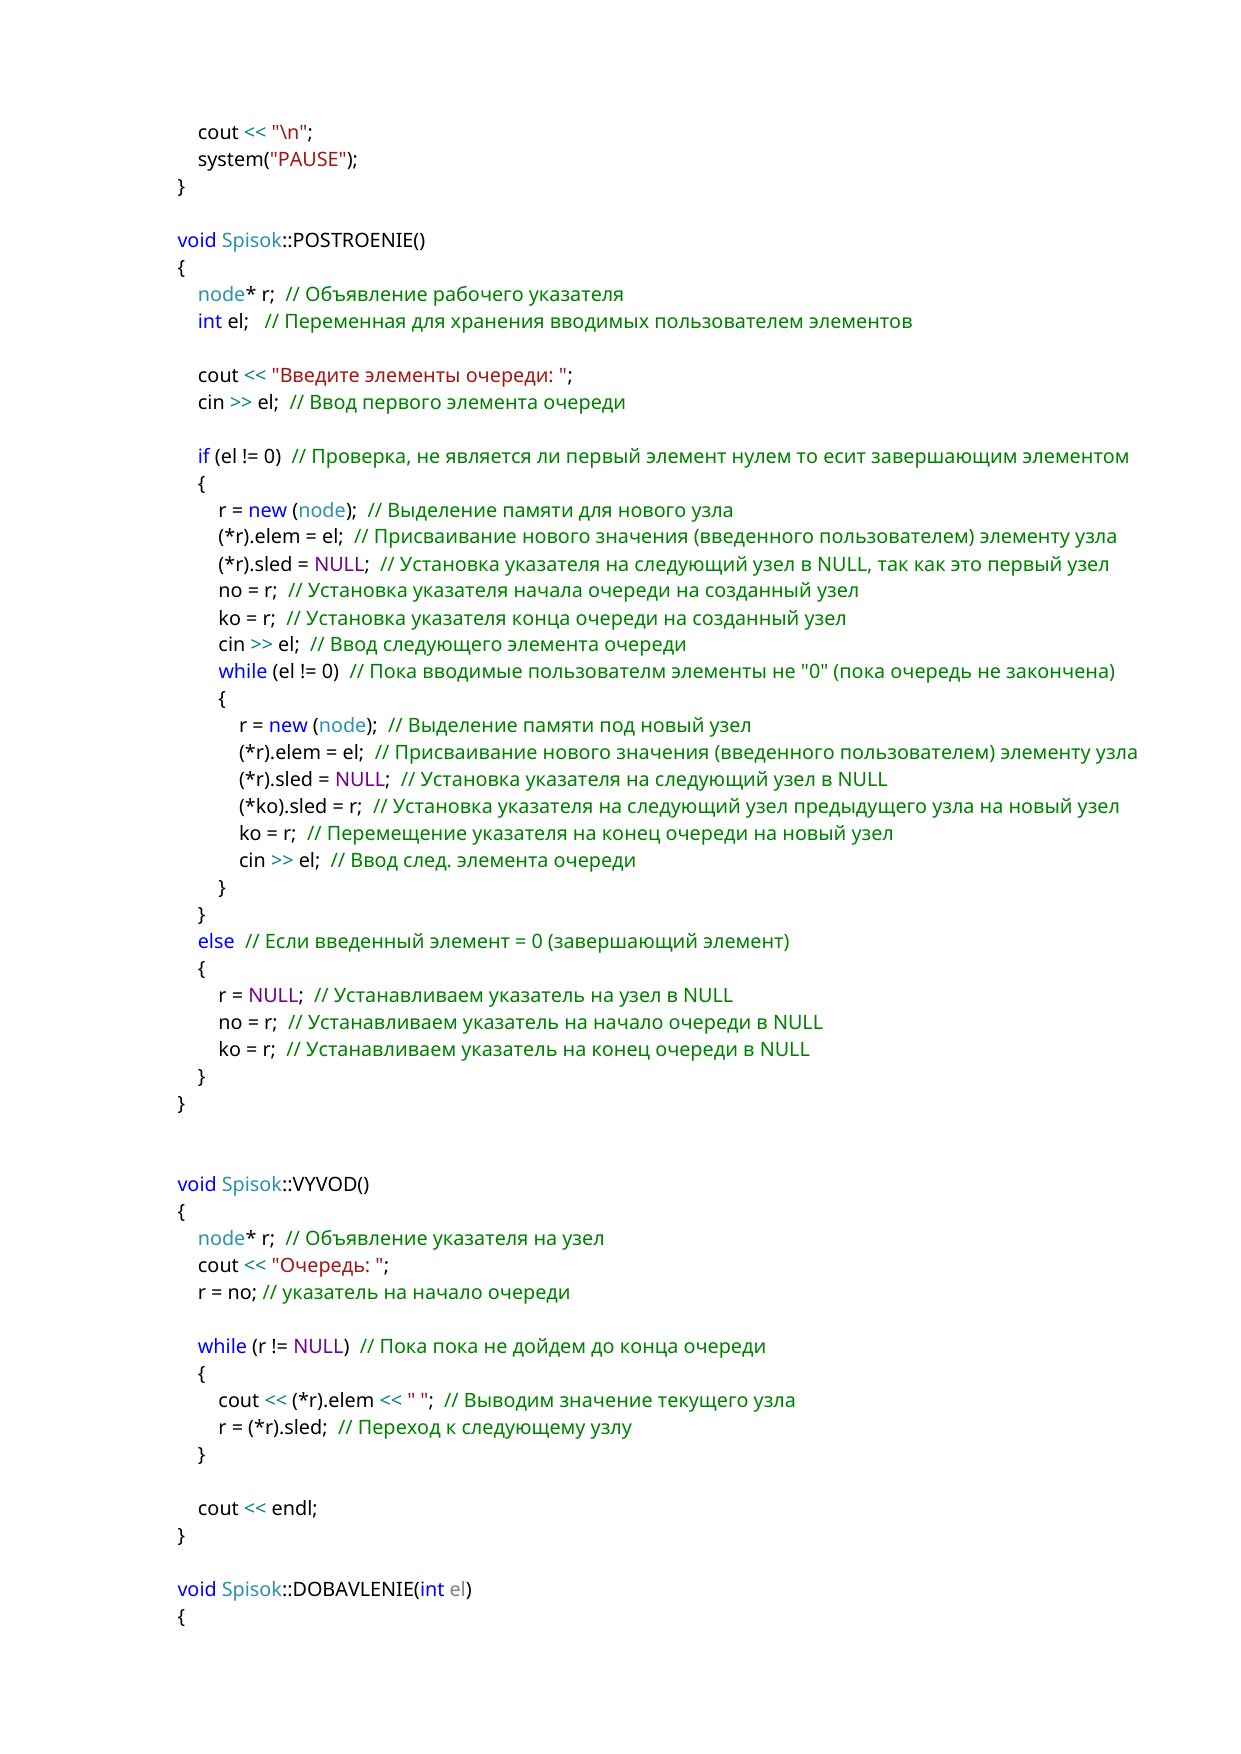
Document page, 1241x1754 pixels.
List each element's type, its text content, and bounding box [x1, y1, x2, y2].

text } [177, 1062, 1152, 1089]
text if (el != 0) // Проверка, не является ли первый элемент нулем то есит завершающим элементом [177, 442, 1152, 469]
text ko = r; // Устанавливаем указатель на конец очереди в NULL [177, 1035, 1152, 1062]
text { [177, 253, 1152, 280]
text { [177, 1359, 1152, 1386]
text } [177, 901, 1152, 927]
text ko = r; // Перемещение указателя на конец очереди на новый узел [177, 819, 1152, 847]
text node* r; // Объявление рабочего указателя [177, 280, 1152, 307]
text (*r).sled = NULL; // Установка указателя на следующий узел в NULL [177, 766, 1152, 793]
text void Spisok::VYVOD() [177, 1170, 1152, 1197]
text r = new (node); // Выделение памяти для нового узла [177, 496, 1152, 523]
text no = r; // Установка указателя начала очереди на созданный узел [177, 577, 1152, 604]
text } [177, 172, 1152, 199]
text cout << "Введите элементы очереди: "; [177, 361, 1152, 388]
text void Spisok::POSTROENIE() [177, 226, 1152, 253]
text int el; // Переменная для хранения вводимых пользователем элементов [177, 307, 1152, 334]
text cin >> el; // Ввод след. элемента очереди [177, 847, 1152, 873]
text ko = r; // Установка указателя конца очереди на созданный узел [177, 604, 1152, 631]
text node* r; // Объявление указателя на узел [177, 1224, 1152, 1251]
text cin >> el; // Ввод следующего элемента очереди [177, 631, 1152, 658]
text } [177, 1440, 1152, 1467]
text while (el != 0) // Пока вводимые пользователм элементы не "0" (пока очередь не закончена) [177, 658, 1152, 685]
text { [177, 1197, 1152, 1224]
text void Spisok::DOBAVLENIE(int el) [177, 1575, 1152, 1602]
text else // Если введенный элемент = 0 (завершающий элемент) [177, 927, 1152, 954]
text { [177, 954, 1152, 981]
text cout << endl; [177, 1494, 1152, 1521]
text no = r; // Устанавливаем указатель на начало очереди в NULL [177, 1008, 1152, 1035]
text (*r).elem = el; // Присваивание нового значения (введенного пользователем) элементу узла [177, 739, 1152, 766]
text { [177, 469, 1152, 496]
text (*ko).sled = r; // Установка указателя на следующий узел предыдущего узла на новый узел [177, 793, 1152, 819]
text cout << (*r).elem << " "; // Выводим значение текущего узла [177, 1386, 1152, 1413]
text r = (*r).sled; // Переход к следующему узлу [177, 1413, 1152, 1440]
text cout << "Очередь: "; [177, 1251, 1152, 1278]
text r = no; // указатель на начало очереди [177, 1278, 1152, 1305]
text { [177, 685, 1152, 712]
text while (r != NULL) // Пока пока не дойдем до конца очереди [177, 1332, 1152, 1359]
text } [177, 1521, 1152, 1548]
text (*r).elem = el; // Присваивание нового значения (введенного пользователем) элементу узла [177, 523, 1152, 550]
text (*r).sled = NULL; // Установка указателя на следующий узел в NULL, так как это первый узел [177, 550, 1152, 577]
text { [177, 1602, 1152, 1629]
text r = new (node); // Выделение памяти под новый узел [177, 712, 1152, 739]
text system("PAUSE"); [177, 145, 1152, 172]
text cin >> el; // Ввод первого элемента очереди [177, 388, 1152, 415]
text } [177, 1089, 1152, 1116]
text } [177, 873, 1152, 901]
text r = NULL; // Устанавливаем указатель на узел в NULL [177, 981, 1152, 1008]
text cout << "\n"; [177, 118, 1152, 145]
